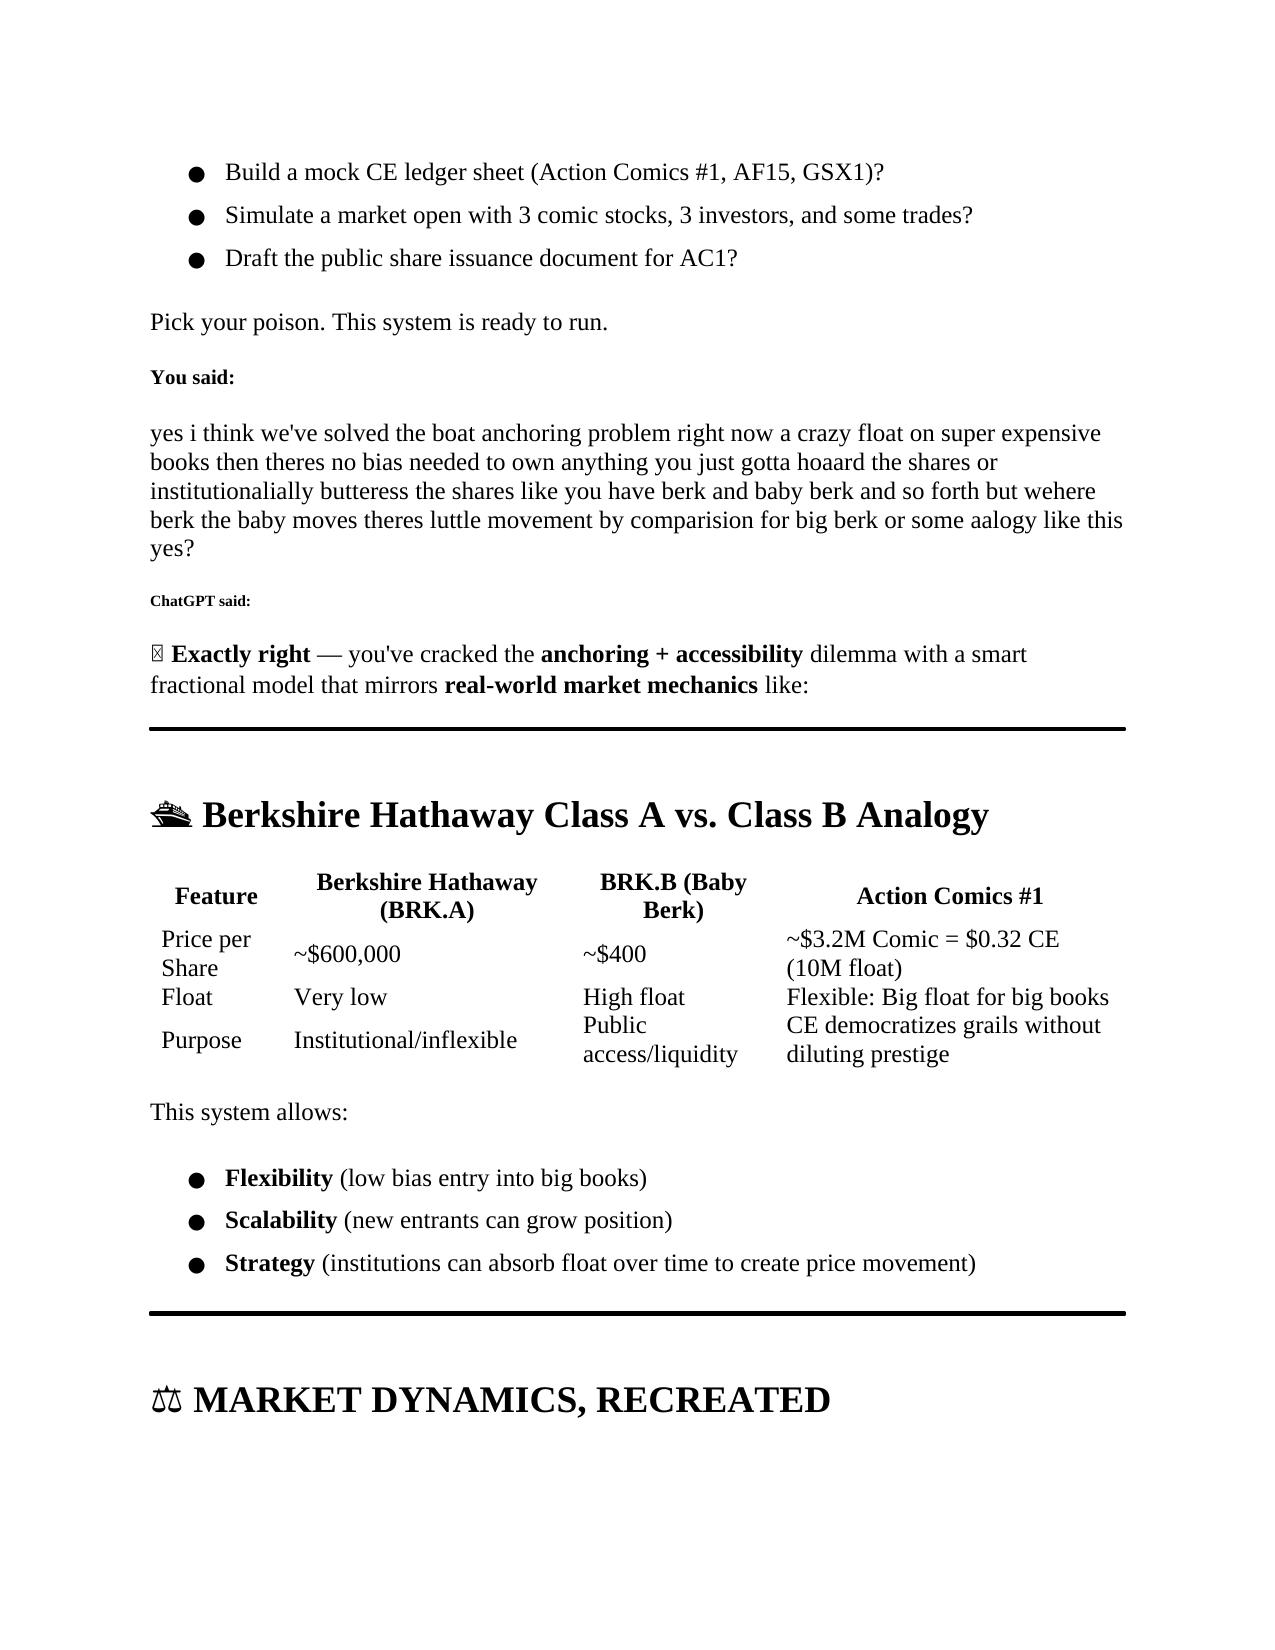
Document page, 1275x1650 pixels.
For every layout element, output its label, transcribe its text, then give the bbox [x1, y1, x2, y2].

text ⚖️ MARKET DYNAMICS, RECREATED [150, 1376, 1125, 1423]
table_header Berkshire Hathaway (BRK.A) [283, 867, 572, 924]
table_cell Price per Share [150, 924, 282, 982]
text yes i think we've solved the boat anchoring problem right now a crazy float on super expensive books then theres no bias needed to own anything you just gotta hoaard the shares or institutionalially butteress the shares like you have berk and baby berk and so forth but wehere berk the baby moves theres luttle movement by comparision for big berk or some aalogy like this yes? [150, 418, 1125, 562]
text 💯 Exactly right — you've cracked the anchoring + accessibility dilemma with a smart fractional model that mirrors real-world market mechanics like: [150, 638, 1125, 698]
text Pick your poison. This system is ready to run. [150, 307, 1125, 336]
table_cell CE democratizes grails without diluting prestige [775, 1011, 1125, 1068]
list Build a mock CE ledger sheet (Action Comics #1, AF15, GSX1)? [187, 150, 1125, 193]
table_cell Flexible: Big float for big books [775, 982, 1125, 1011]
list Strategy (institutions can absorb float over time to create price movement) [187, 1241, 1125, 1283]
table_cell ~$400 [572, 924, 775, 982]
list Draft the public share issuance document for AC1? [187, 235, 1125, 278]
text 🛳️ Berkshire Hathaway Class A vs. Class B Analogy [150, 791, 1125, 838]
text You said: [150, 365, 1125, 389]
table_cell ~$600,000 [283, 924, 572, 982]
text ChatGPT said: [150, 591, 1125, 609]
table_cell Very low [283, 982, 572, 1011]
table_cell Public access/liquidity [572, 1011, 775, 1068]
table_cell Purpose [150, 1011, 282, 1068]
table_cell High float [572, 982, 775, 1011]
list Flexibility (low bias entry into big books) [187, 1155, 1125, 1198]
list Scalability (new entrants can grow position) [187, 1198, 1125, 1241]
table_cell Institutional/inflexible [283, 1011, 572, 1068]
table_cell ~$3.2M Comic = $0.32 CE (10M float) [775, 924, 1125, 982]
text This system allows: [150, 1097, 1125, 1126]
table_header BRK.B (Baby Berk) [572, 867, 775, 924]
table_cell Float [150, 982, 282, 1011]
table_header Action Comics #1 [775, 867, 1125, 924]
table_header Feature [150, 867, 282, 924]
list Simulate a market open with 3 comic stocks, 3 investors, and some trades? [187, 193, 1125, 235]
